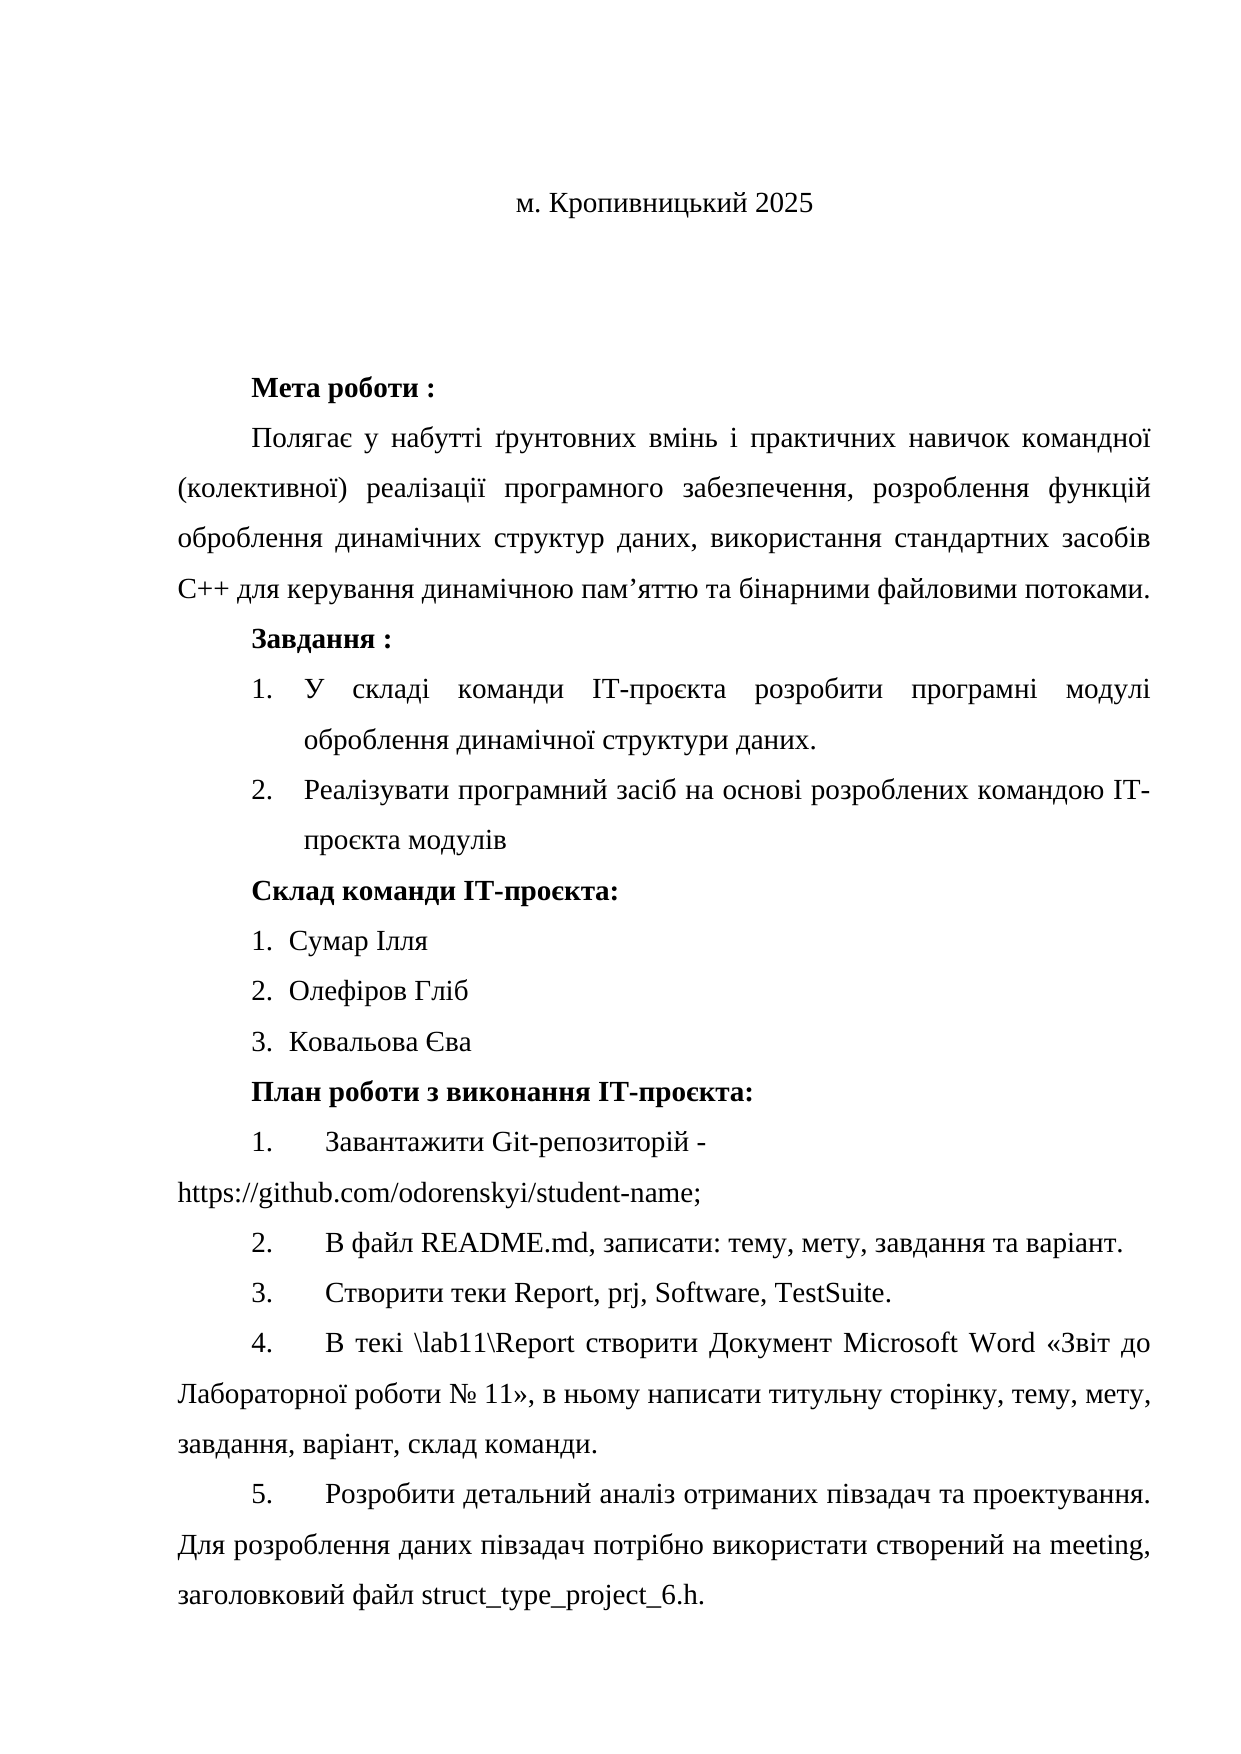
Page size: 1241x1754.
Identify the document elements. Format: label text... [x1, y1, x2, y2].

text Полягає у набутті ґрунтовних вмінь і практичних навичок командної (колективної) реалізації програмного забезпечення, розроблення функцій оброблення динамічних структур даних, використання стандартних засобів С++ для керування динамічною пам’яттю та бінарними файловими потоками. [177, 420, 1152, 604]
list Створити теки Report, prj, Software, TestSuite. [177, 1275, 1152, 1309]
text Завдання : [177, 621, 1152, 655]
list В текі \lab11\Report створити Документ Microsoft Word «Звіт до Лабораторної роботи № 11», в ньому написати титульну сторінку, тему, мету, завдання, варіант, склад команди. [177, 1326, 1152, 1460]
text Склад команди IT-проєкта: [177, 873, 1152, 906]
list Олефіров Гліб [251, 973, 1152, 1007]
list У складі команди ІТ-проєкта розробити програмні модулі оброблення динамічної структури даних. [251, 672, 1152, 755]
text План роботи з виконання IT-проєкта: [177, 1074, 1152, 1108]
list Сумар Ілля [251, 923, 1152, 957]
list Розробити детальний аналіз отриманих півзадач та проектування. Для розроблення даних півзадач потрібно використати створений на meeting, заголовковий файл struct_type_project_6.h. [177, 1477, 1152, 1611]
list Завантажити Git-репозиторій - https://github.com/odorenskyi/student-name; [177, 1124, 1152, 1208]
list Ковальова Єва [251, 1024, 1152, 1057]
text Мета роботи : [177, 370, 1152, 403]
list В файл README.md, записати: тему, мету, завдання та варіант. [177, 1225, 1152, 1258]
text м. Кропивницький 2025 [177, 185, 1152, 219]
list Реалізувати програмний засіб на основі розроблених командою ІТ-проєкта модулів [251, 772, 1152, 856]
